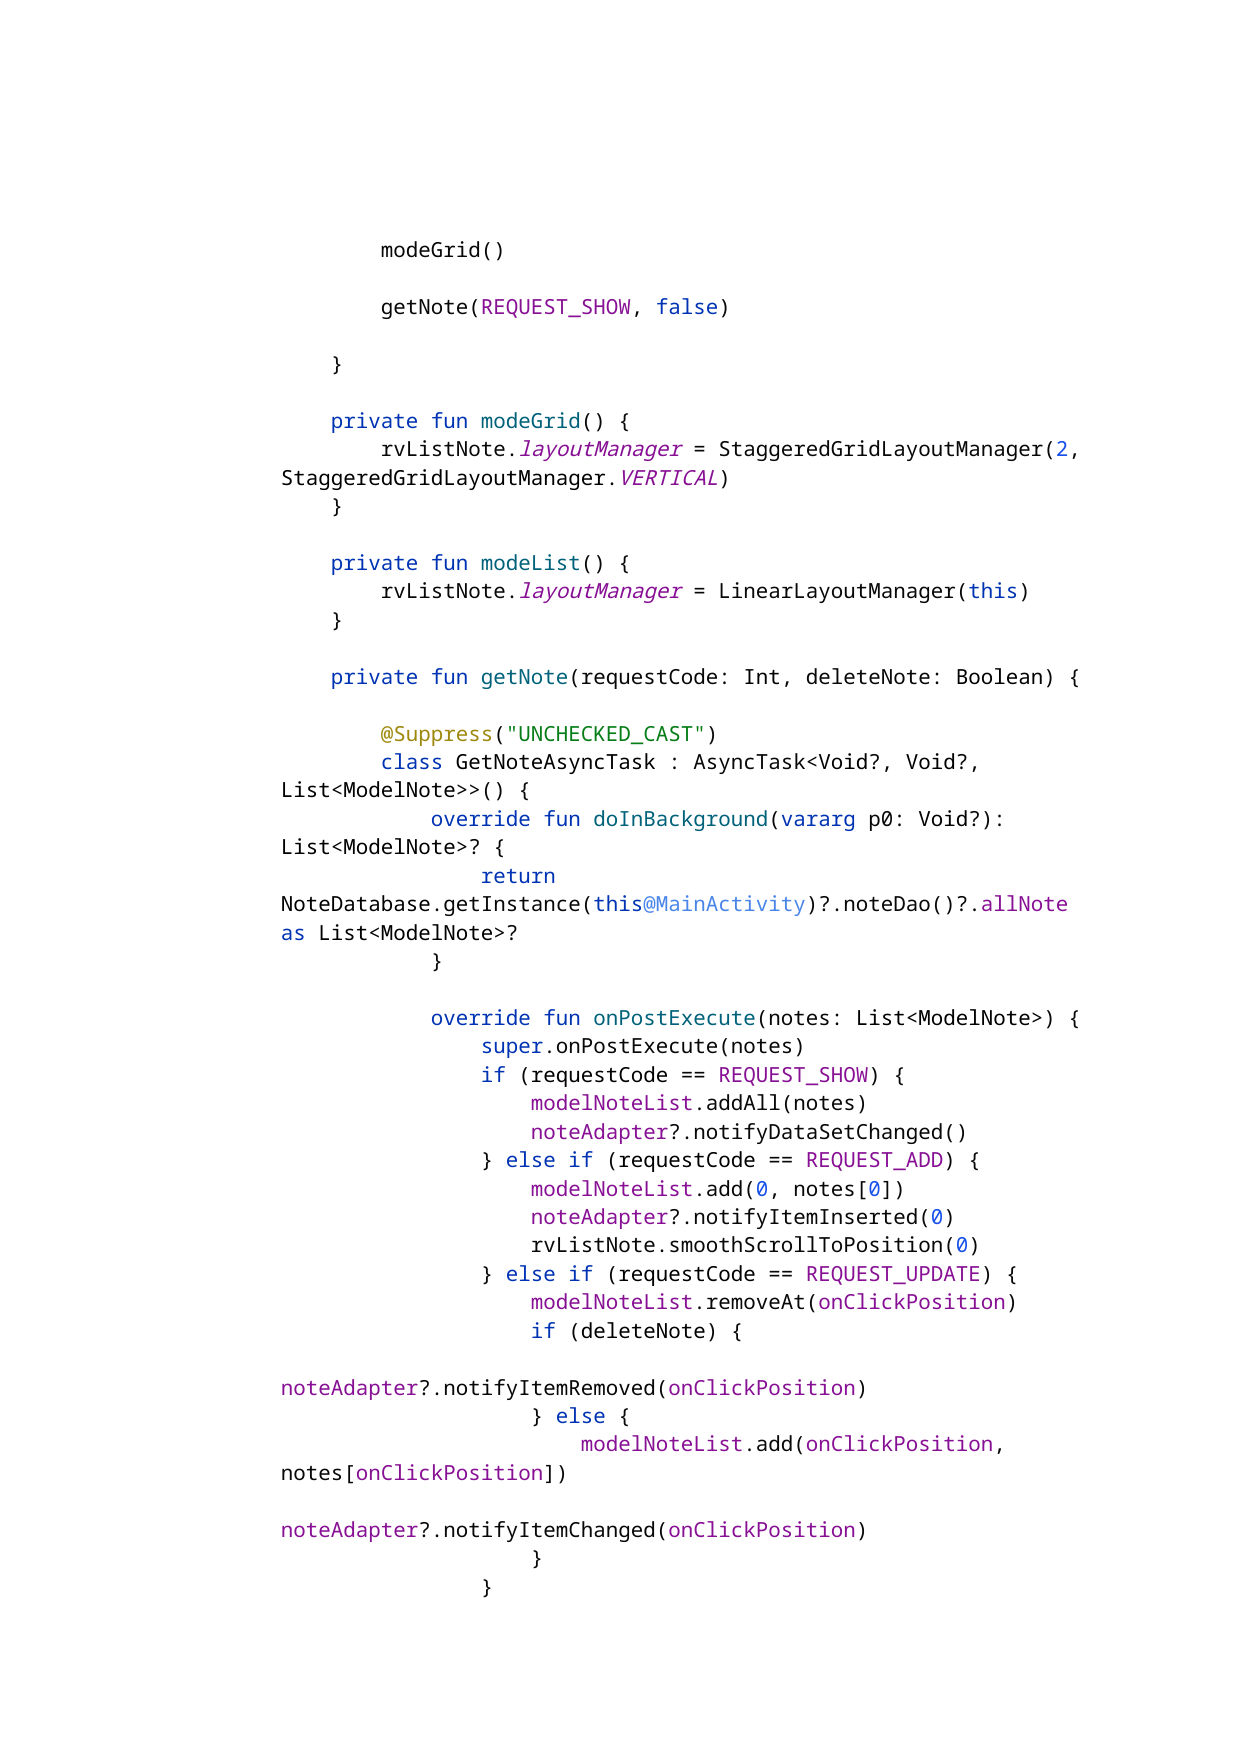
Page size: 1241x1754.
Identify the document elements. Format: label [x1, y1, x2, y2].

text [281, 207, 1087, 1600]
